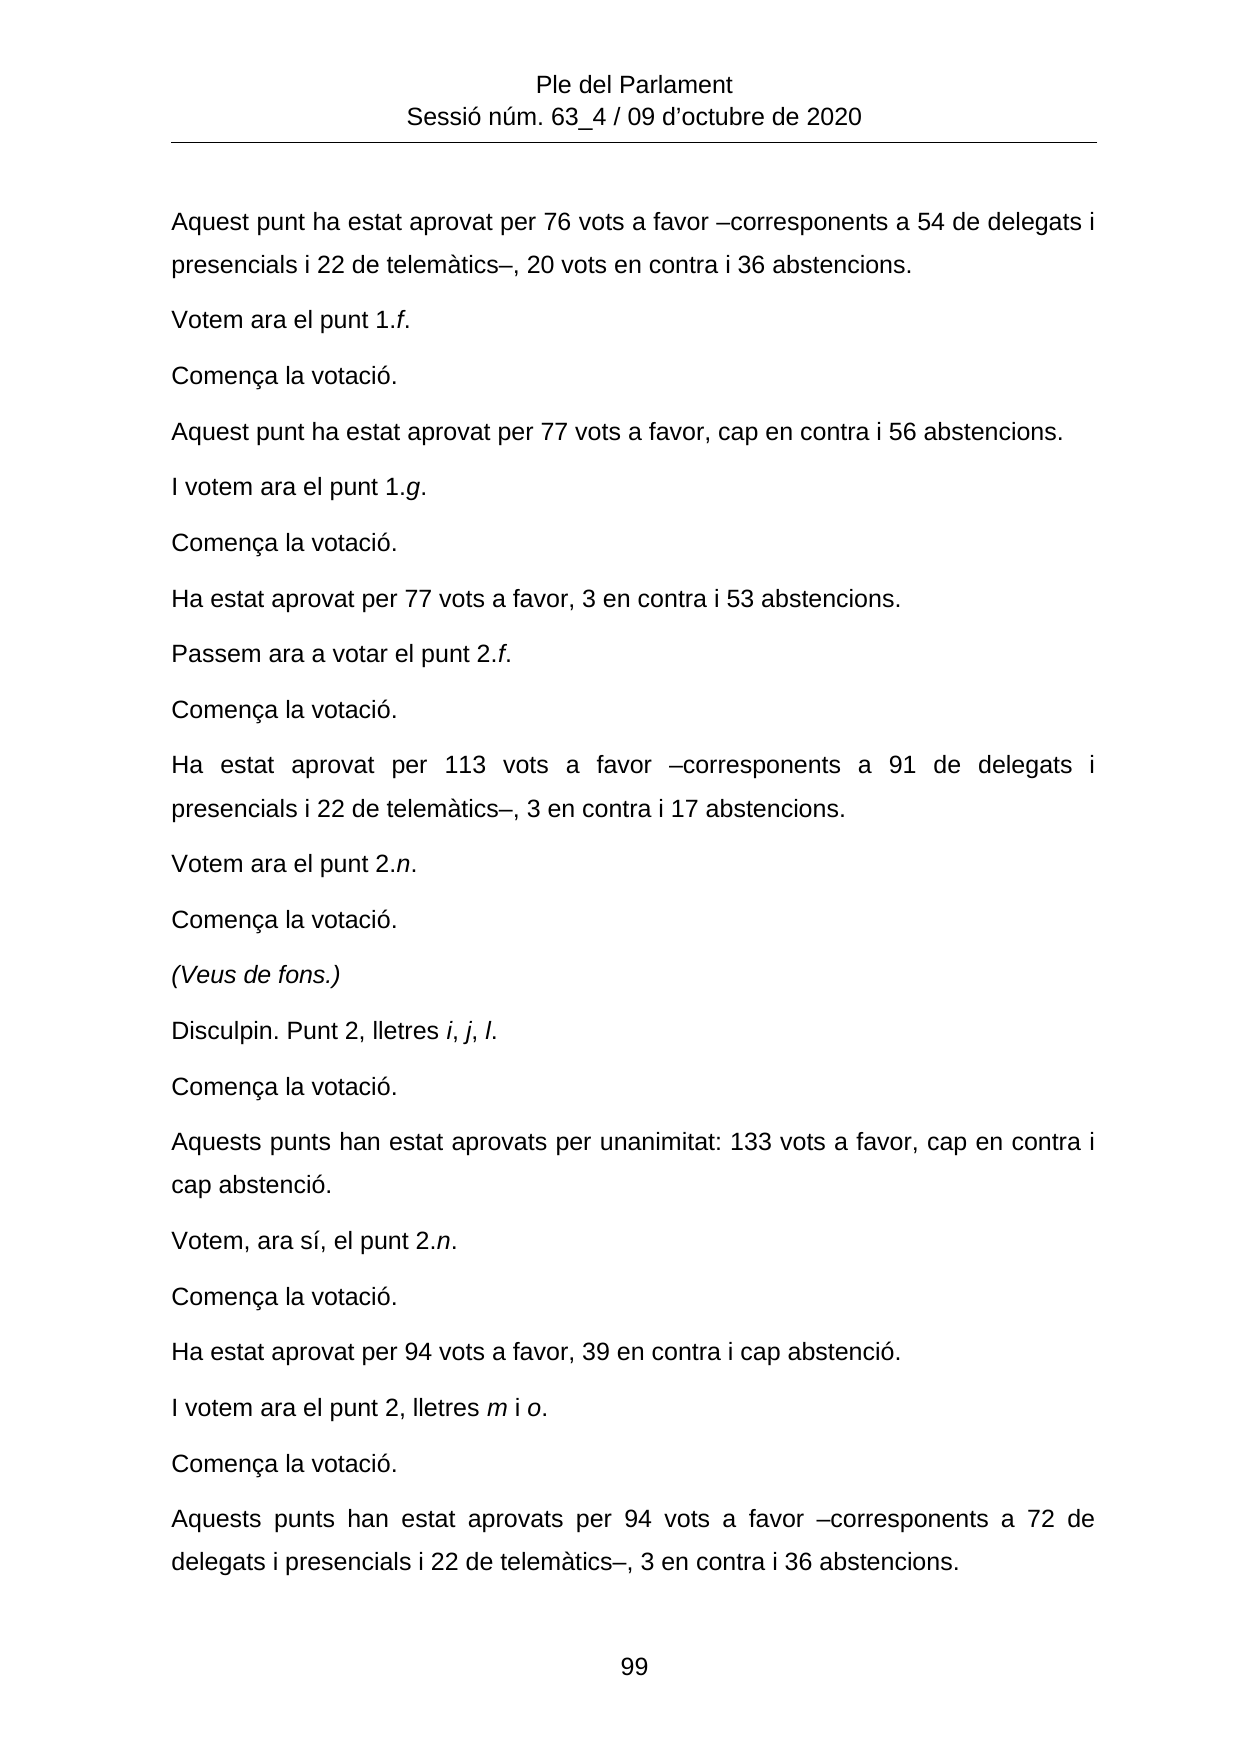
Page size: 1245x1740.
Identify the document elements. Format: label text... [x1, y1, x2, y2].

text Votem ara el punt 2.n. [171, 849, 1097, 878]
text Aquests punts han estat aprovats per unanimitat: 133 vots a favor, cap en contra i cap abstenció. [171, 1127, 1097, 1199]
text I votem ara el punt 2, lletres m i o. [171, 1393, 1097, 1422]
text Votem ara el punt 1.f. [171, 306, 1097, 334]
text Aquest punt ha estat aprovat per 76 vots a favor –corresponents a 54 de delegats i presencials i 22 de telemàtics–, 20 vots en contra i 36 abstencions. [171, 207, 1097, 279]
text Comença la votació. [171, 1072, 1097, 1101]
text Disculpin. Punt 2, lletres i, j, l. [171, 1016, 1097, 1045]
text (Veus de fons.) [171, 961, 1097, 989]
text Ha estat aprovat per 94 vots a favor, 39 en contra i cap abstenció. [171, 1337, 1097, 1366]
text Comença la votació. [171, 528, 1097, 557]
text Ha estat aprovat per 77 vots a favor, 3 en contra i 53 abstencions. [171, 584, 1097, 612]
text Passem ara a votar el punt 2.f. [171, 639, 1097, 668]
text Votem, ara sí, el punt 2.n. [171, 1226, 1097, 1255]
text Comença la votació. [171, 905, 1097, 934]
text Comença la votació. [171, 1282, 1097, 1311]
text Comença la votació. [171, 1449, 1097, 1477]
text Comença la votació. [171, 361, 1097, 390]
text Ha estat aprovat per 113 vots a favor –corresponents a 91 de delegats i presencials i 22 de telemàtics–, 3 en contra i 17 abstencions. [171, 751, 1097, 822]
text Aquest punt ha estat aprovat per 77 vots a favor, cap en contra i 56 abstencions. [171, 417, 1097, 446]
text Comença la votació. [171, 695, 1097, 724]
text Aquests punts han estat aprovats per 94 vots a favor –corresponents a 72 de delegats i presencials i 22 de telemàtics–, 3 en contra i 36 abstencions. [171, 1504, 1097, 1576]
text I votem ara el punt 1.g. [171, 472, 1097, 501]
